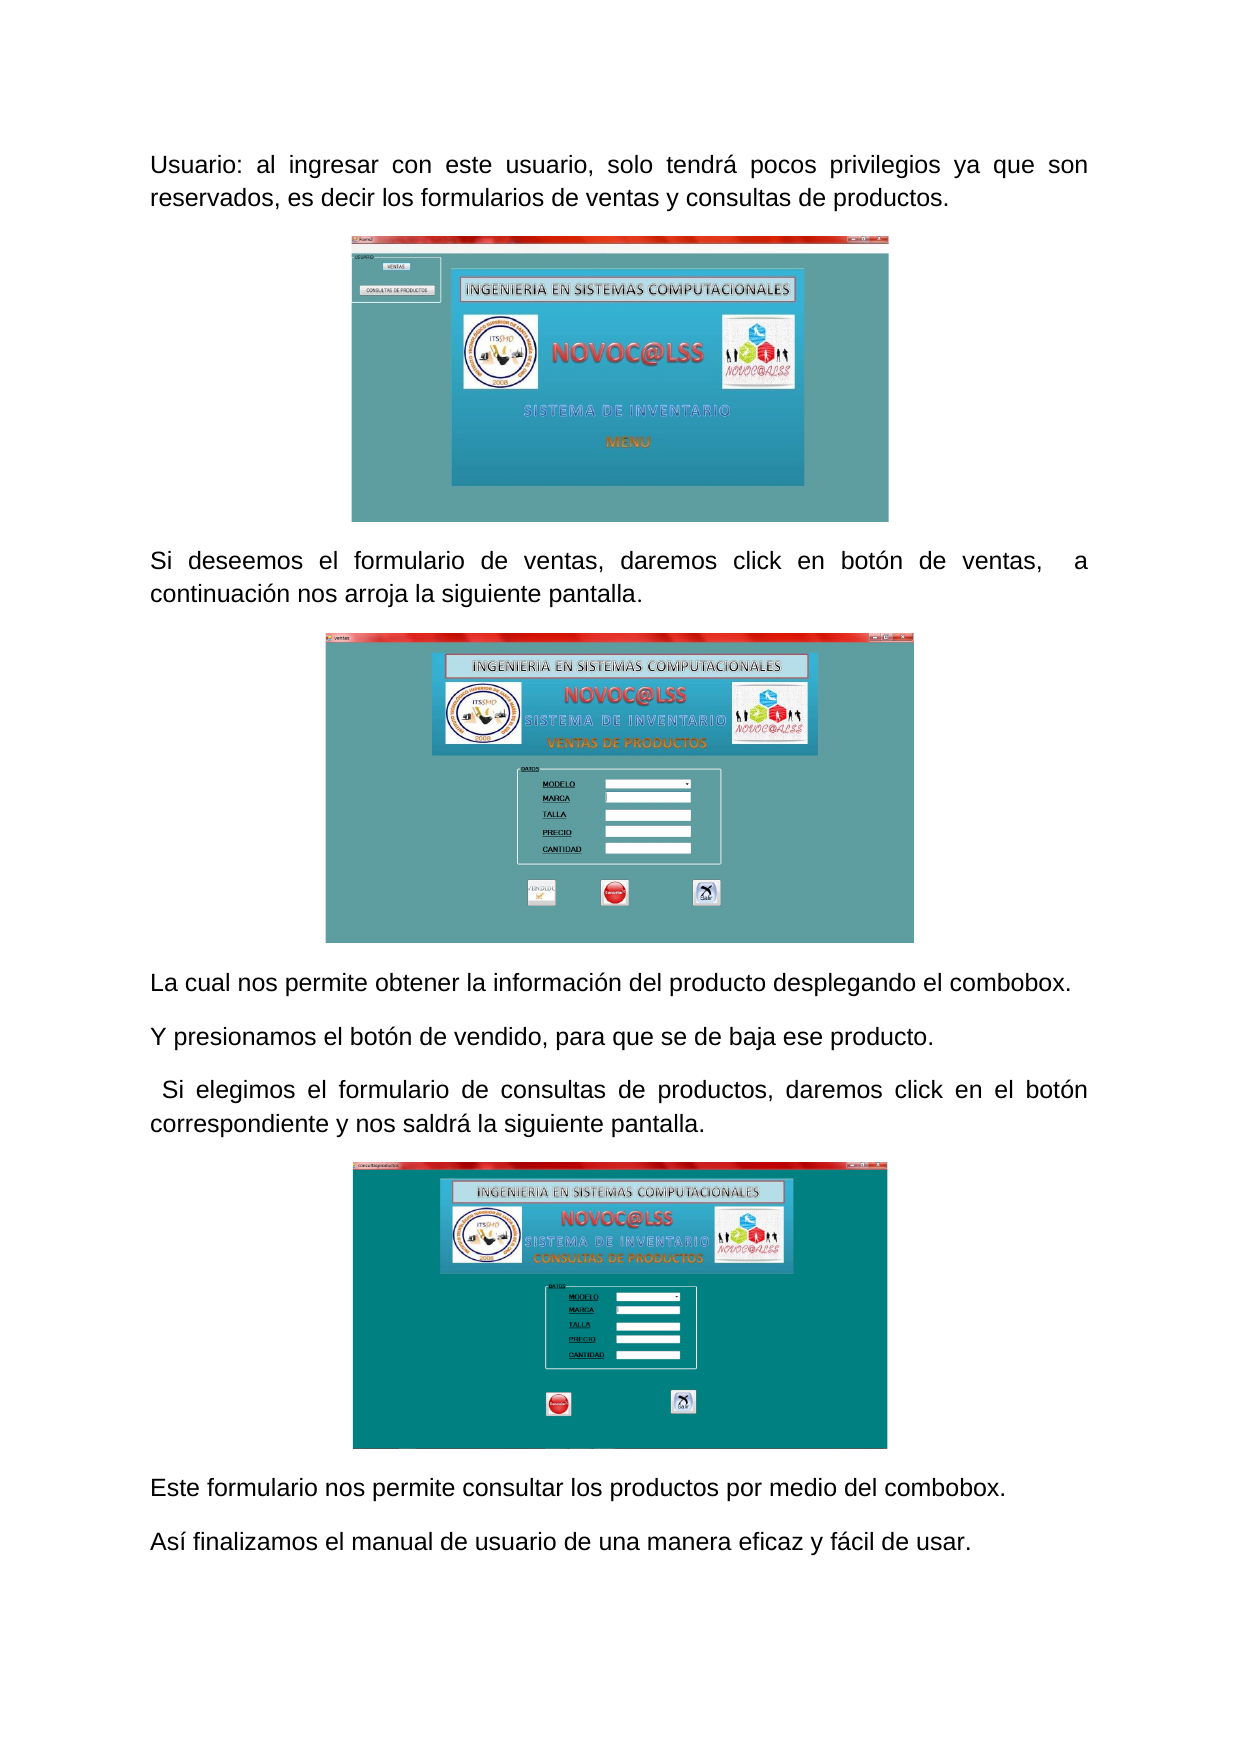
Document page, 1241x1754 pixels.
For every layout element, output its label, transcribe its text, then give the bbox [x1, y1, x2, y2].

text Este formulario nos permite consultar los productos por medio del combobox. [150, 1473, 1090, 1502]
picture [325, 633, 914, 943]
picture [351, 236, 889, 522]
text Usuario: al ingresar con este usuario, solo tendrá pocos privilegios ya que son reservados, es decir los formularios de ventas y consultas de productos. [150, 150, 1090, 212]
text Y presionamos el botón de vendido, para que se de baja ese producto. [150, 1022, 1090, 1050]
text Así finalizamos el manual de usuario de una manera eficaz y fácil de usar. [150, 1527, 1090, 1556]
text Si deseemos el formulario de ventas, daremos click en botón de ventas, a continuación nos arroja la siguiente pantalla. [150, 546, 1090, 608]
picture [352, 1162, 888, 1449]
text La cual nos permite obtener la información del producto desplegando el combobox. [150, 968, 1090, 997]
text Si elegimos el formulario de consultas de productos, daremos click en el botón correspondiente y nos saldrá la siguiente pantalla. [150, 1076, 1090, 1137]
